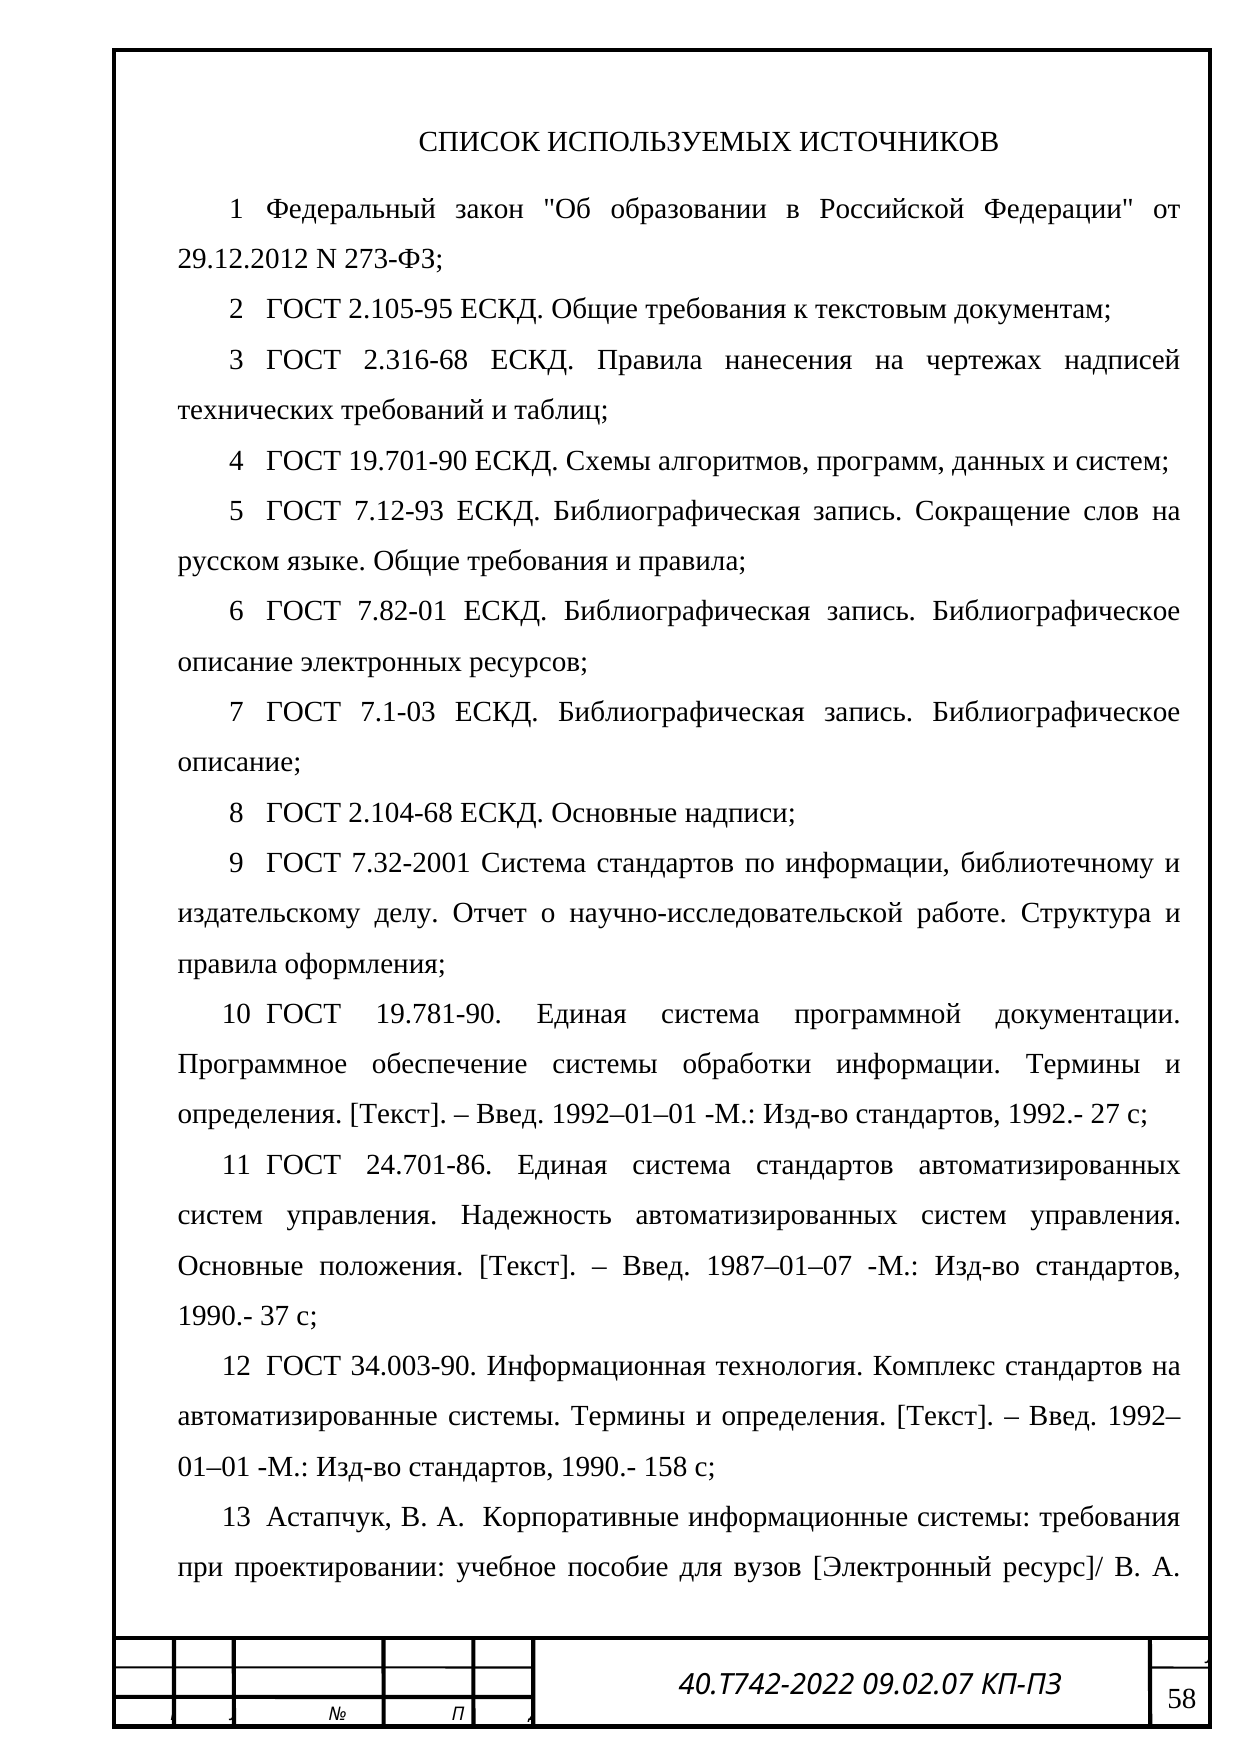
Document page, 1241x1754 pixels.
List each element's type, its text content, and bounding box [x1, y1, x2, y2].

list ГОСТ 34.003-90. Информационная технология. Комплекс стандартов на автоматизированные системы. Термины и определения. [Текст]. – Введ. 1992–01–01 -М.: Изд-во стандартов, 1990.- 158 с; [177, 1348, 1181, 1482]
list ГОСТ 2.316-68 ЕСКД. Правила нанесения на чертежах надписей технических требований и таблиц; [177, 342, 1181, 426]
list ГОСТ 19.701-90 ЕСКД. Схемы алгоритмов, программ, данных и систем; [177, 443, 1181, 476]
text СПИСОК ИСПОЛЬЗУЕМЫХ ИСТОЧНИКОВ [177, 124, 1181, 157]
list ГОСТ 24.701-86. Единая система стандартов автоматизированных систем управления. Надежность автоматизированных систем управления. Основные положения. [Текст]. – Введ. 1987–01–07 -М.: Изд-во стандартов, 1990.- 37 с; [177, 1147, 1181, 1331]
list ГОСТ 7.12-93 ЕСКД. Библиографическая запись. Сокращение слов на русском языке. Общие требования и правила; [177, 493, 1181, 577]
list ГОСТ 7.32-2001 Система стандартов по информации, библиотечному и издательскому делу. Отчет о научно-исследовательской работе. Структура и правила оформления; [177, 845, 1181, 979]
list ГОСТ 2.104-68 ЕСКД. Основные надписи; [177, 795, 1181, 828]
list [177, 1499, 1181, 1583]
list ГОСТ 19.781-90. Единая система программной документации. Программное обеспечение системы обработки информации. Термины и определения. [Текст]. – Введ. 1992–01–01 -М.: Изд-во стандартов, 1992.- 27 с; [177, 996, 1181, 1130]
list ГОСТ 2.105-95 ЕСКД. Общие требования к текстовым документам; [177, 292, 1181, 325]
list ГОСТ 7.1-03 ЕСКД. Библиографическая запись. Библиографическое описание; [177, 694, 1181, 778]
list ГОСТ 7.82-01 ЕСКД. Библиографическая запись. Библиографическое описание электронных ресурсов; [177, 593, 1181, 677]
list Федеральный закон "Об образовании в Российской Федерации" от 29.12.2012 N 273-ФЗ; [177, 191, 1181, 275]
